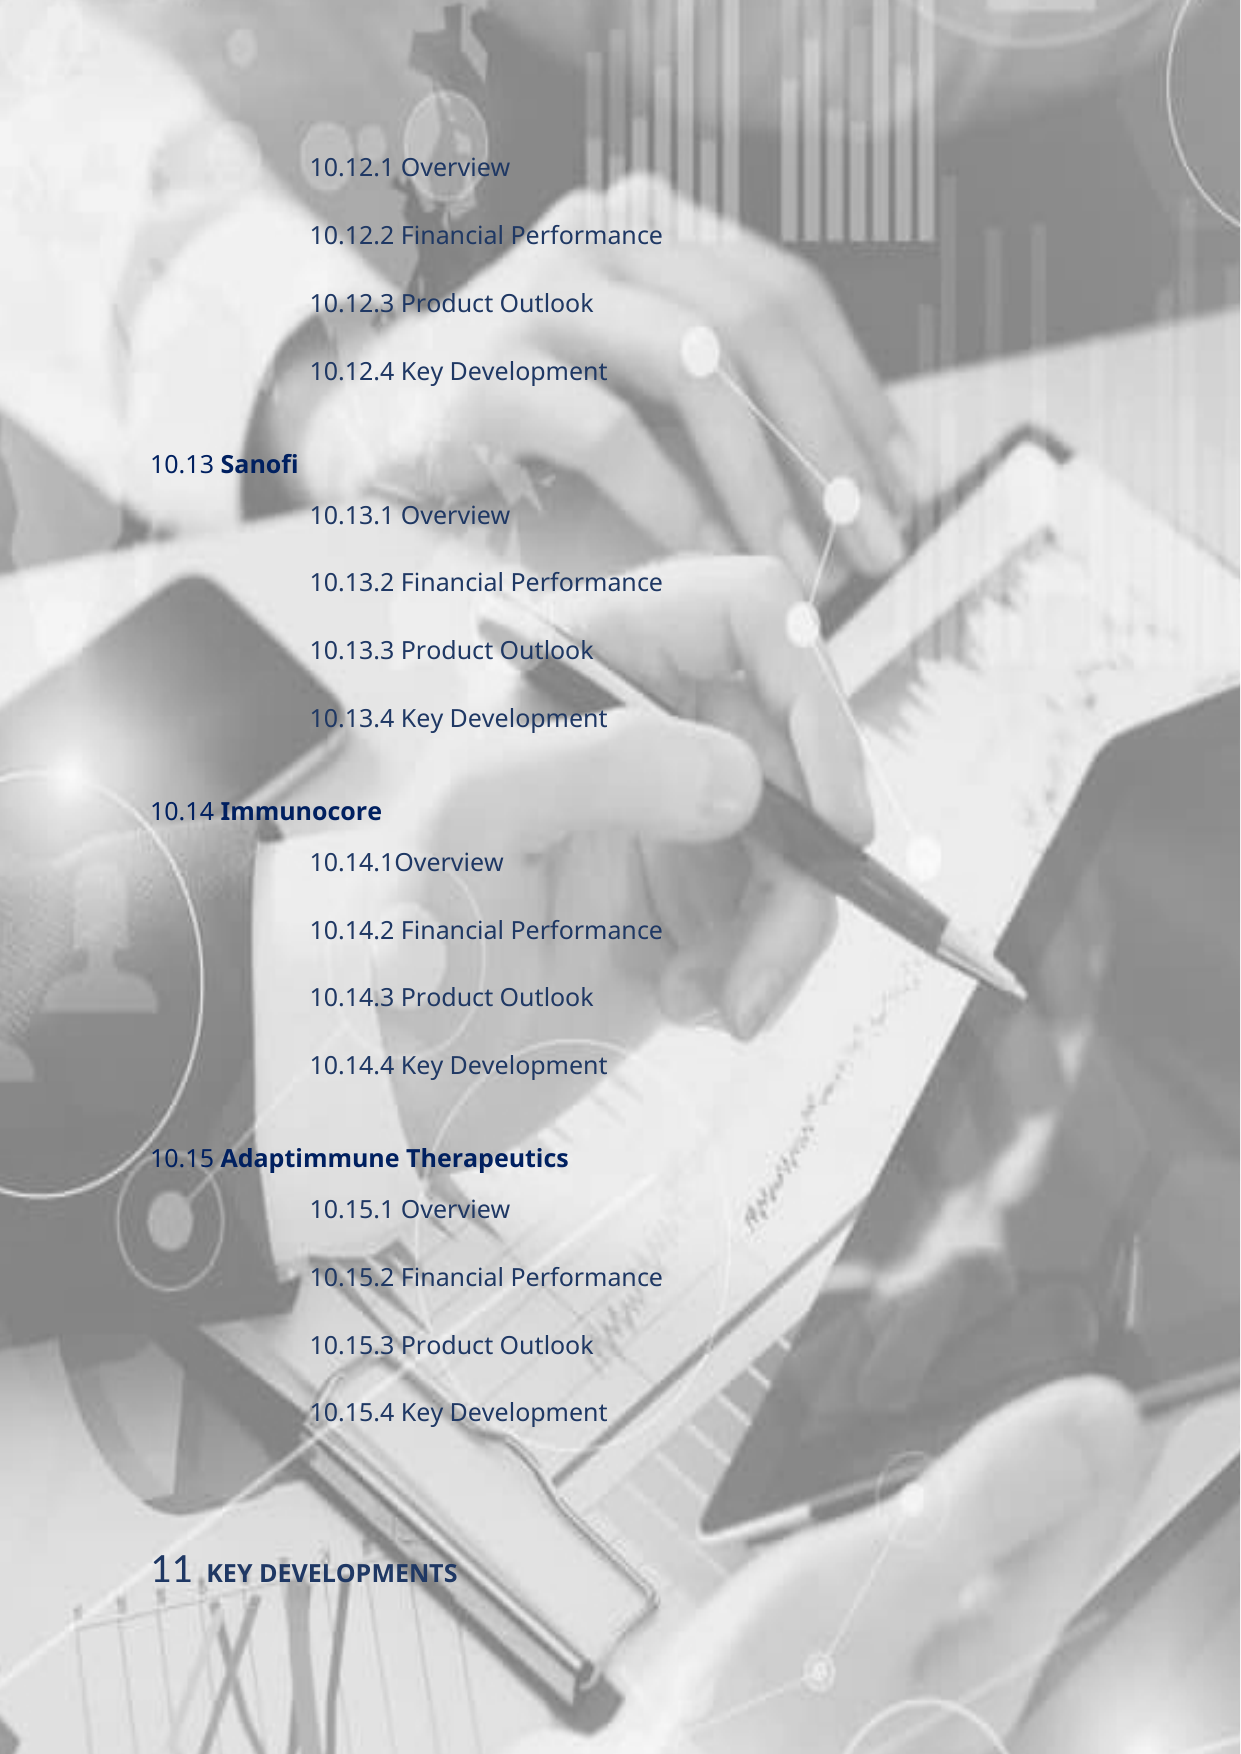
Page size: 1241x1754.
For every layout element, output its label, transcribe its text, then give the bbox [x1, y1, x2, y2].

subtitle 10.12.3 Product Outlook [309, 285, 1090, 319]
subtitle 10.15.4 Key Development [309, 1395, 1090, 1429]
subtitle 10.13.4 Key Development [309, 700, 1090, 734]
text 10.14 Immunocore [150, 794, 1090, 828]
subtitle 10.15.1 Overview [309, 1192, 1090, 1226]
subtitle 10.13.1 Overview [309, 497, 1090, 531]
subtitle 10.14.1Overview [309, 844, 1090, 879]
subtitle 10.15.3 Product Outlook [309, 1327, 1090, 1361]
text 10.13 Sanofi [150, 447, 1090, 481]
subtitle 10.12.1 Overview [309, 150, 1090, 184]
list KEY DEVELOPMENTS [150, 1542, 1000, 1593]
subtitle 10.14.4 Key Development [309, 1048, 1090, 1082]
subtitle 10.14.3 Product Outlook [309, 980, 1090, 1014]
subtitle 10.15.2 Financial Performance [309, 1259, 1090, 1294]
subtitle 10.12.2 Financial Performance [309, 218, 1090, 252]
subtitle 10.12.4 Key Development [309, 353, 1090, 387]
subtitle 10.13.2 Financial Performance [309, 565, 1090, 599]
text 10.15 Adaptimmune Therapeutics [150, 1141, 1090, 1175]
subtitle 10.13.3 Product Outlook [309, 633, 1090, 667]
subtitle 10.14.2 Financial Performance [309, 912, 1090, 946]
